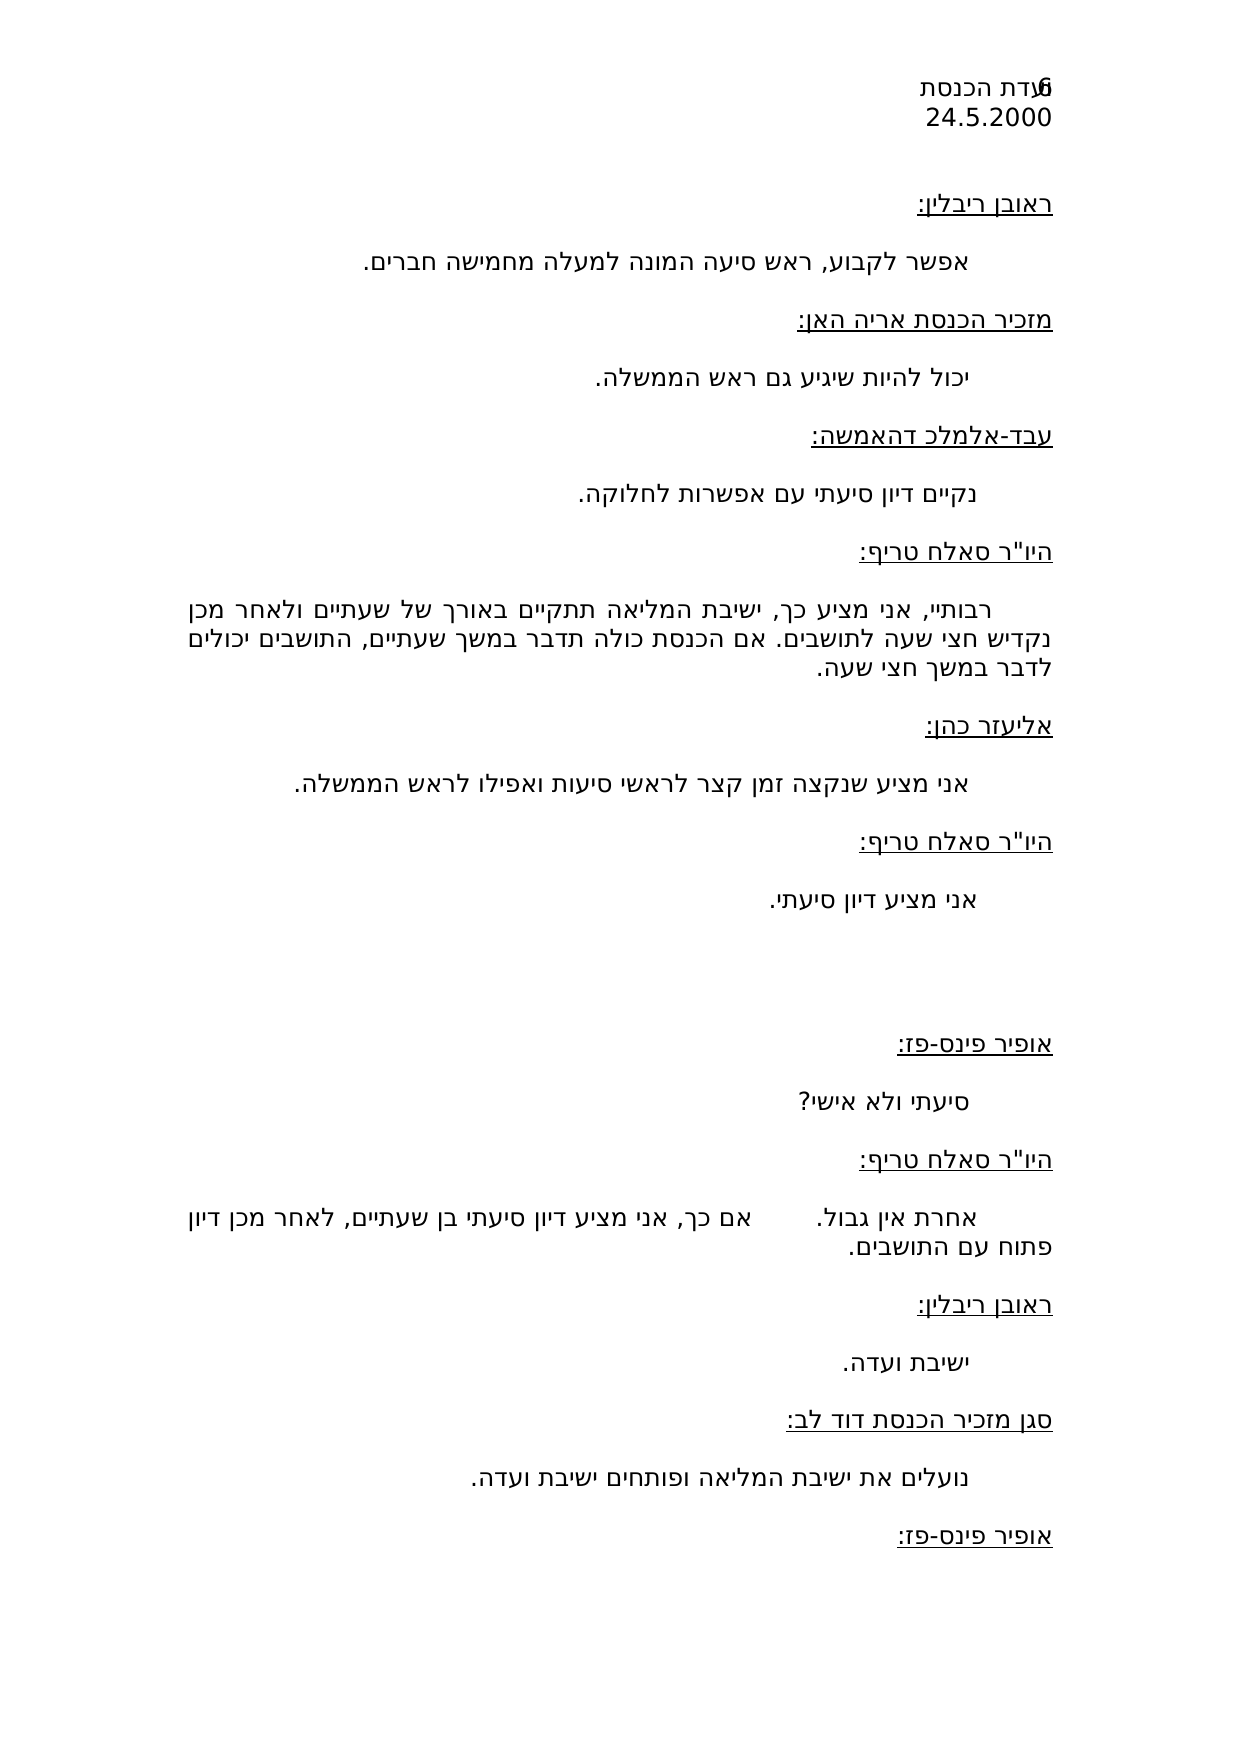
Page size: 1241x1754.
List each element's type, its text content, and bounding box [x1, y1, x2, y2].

text עבד-אלמלכ דהאמשה: [187, 421, 1053, 450]
text אליעזר כהן: [187, 711, 1053, 740]
text היו"ר סאלח טריף: [187, 537, 1053, 566]
text נקיים דיון סיעתי עם אפשרות לחלוקה. [187, 479, 1053, 508]
text אופיר פינס-פז: [187, 1521, 1053, 1551]
text סיעתי ולא אישי? [187, 1087, 1053, 1116]
text אפשר לקבוע, ראש סיעה המונה למעלה מחמישה חברים. [187, 247, 1053, 276]
text רבותיי, אני מציע כך, ישיבת המליאה תתקיים באורך של שעתיים ולאחר מכן נקדיש חצי שעה לתושבים. אם הכנסת כולה תדבר במשך שעתיים, התושבים יכולים לדבר במשך חצי שעה. [187, 595, 1053, 682]
text ראובן ריבלין: [187, 189, 1053, 218]
text אני מציע שנקצה זמן קצר לראשי סיעות ואפילו לראש הממשלה. [187, 769, 1053, 798]
text היו"ר סאלח טריף: [187, 1145, 1053, 1174]
text אופיר פינס-פז: [187, 1029, 1053, 1058]
text היו"ר סאלח טריף: [187, 827, 1053, 856]
text סגן מזכיר הכנסת דוד לב: [187, 1406, 1053, 1435]
text ראובן ריבלין: [187, 1290, 1053, 1319]
text מזכיר הכנסת אריה האן: [187, 305, 1053, 334]
text יכול להיות שיגיע גם ראש הממשלה. [187, 363, 1053, 392]
text ישיבת ועדה. [187, 1348, 1053, 1377]
text נועלים את ישיבת המליאה ופותחים ישיבת ועדה. [187, 1463, 1053, 1493]
text אני מציע דיון סיעתי. [187, 885, 1053, 914]
text אחרת אין גבול. אם כך, אני מציע דיון סיעתי בן שעתיים, לאחר מכן דיון פתוח עם התושבים. [187, 1203, 1053, 1261]
